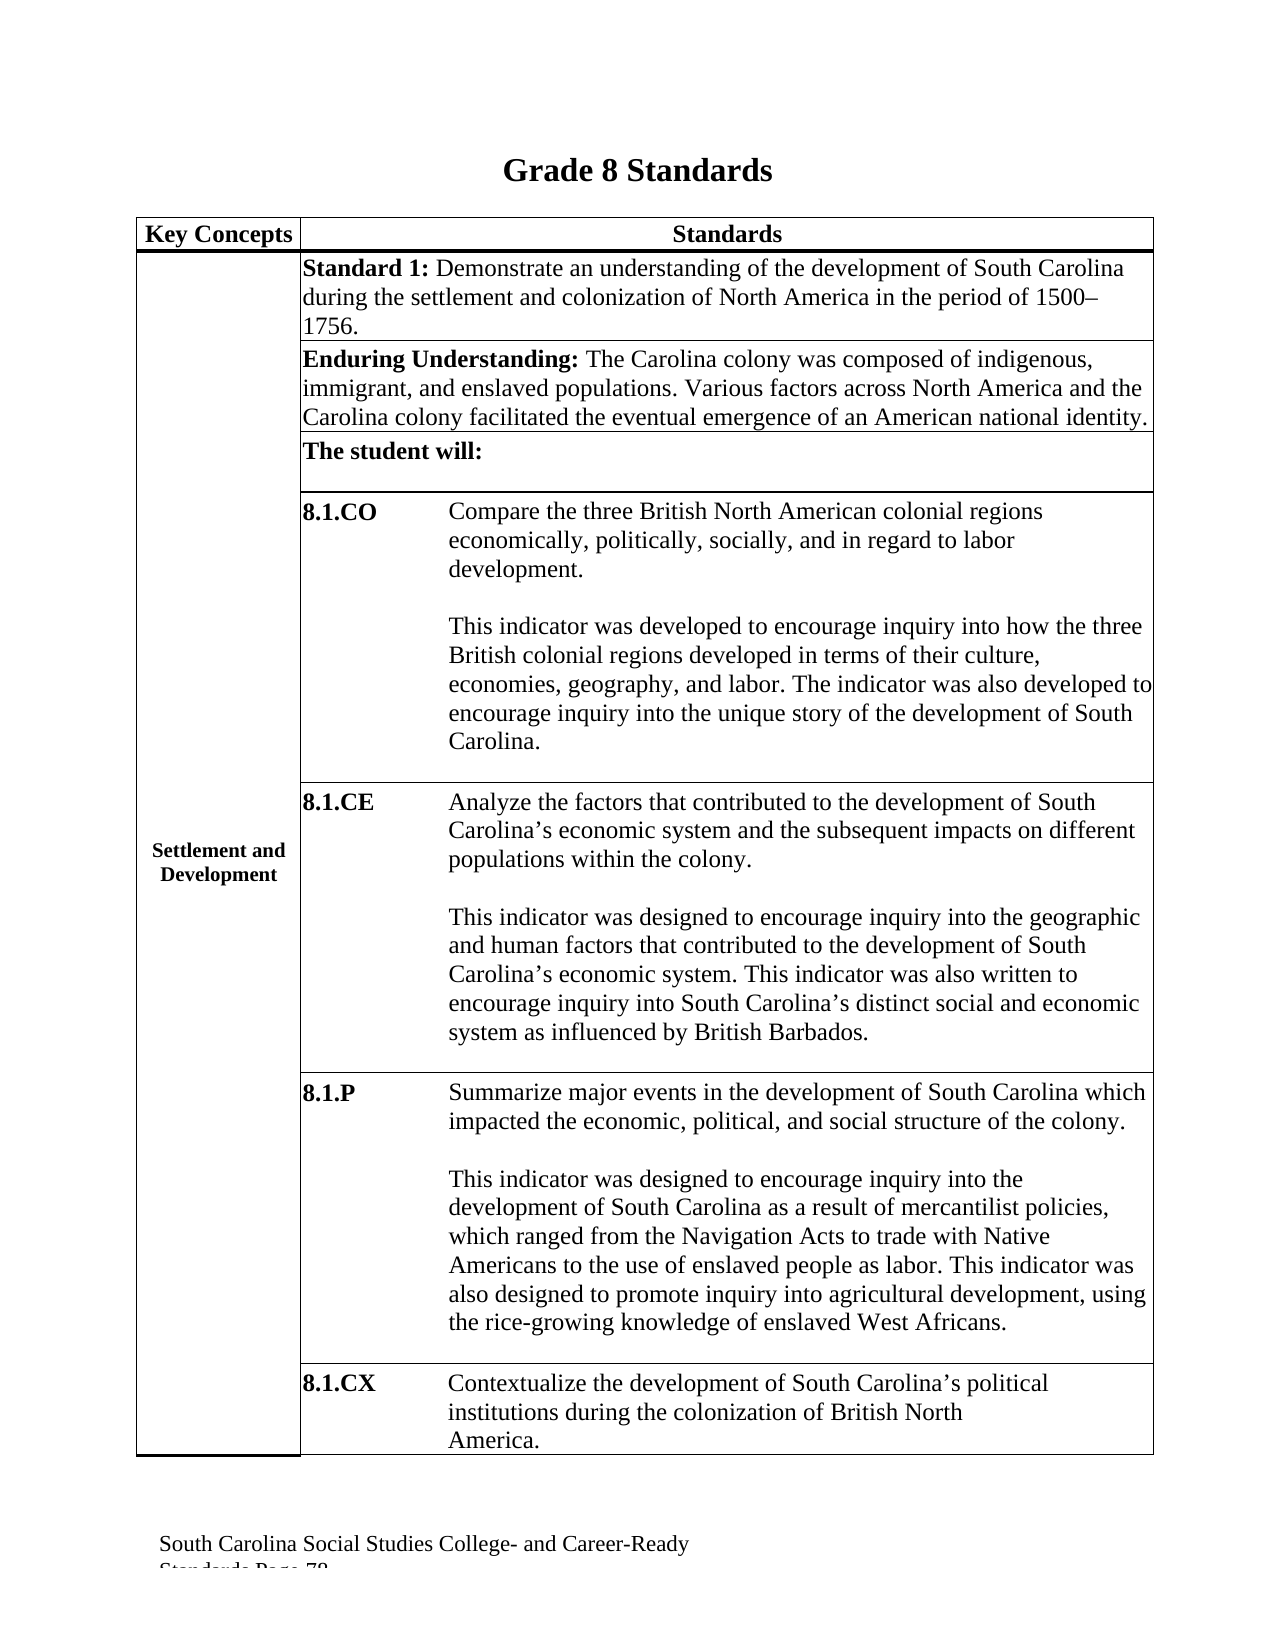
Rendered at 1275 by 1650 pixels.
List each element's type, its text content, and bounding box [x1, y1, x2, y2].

table_cell Analyze the factors that contributed to the development of South Carolina’s economic system and the subsequent impacts on different populations within the colony. This indicator was designed to encourage inquiry into the geographic and human factors that contributed to the development of South Carolina’s economic system. This indicator was also written to encourage inquiry into South Carolina’s distinct social and economic system as influenced by British Barbados. [412, 783, 1153, 1072]
table_header Key Concepts [137, 218, 300, 249]
table_cell Enduring Understanding: The Carolina colony was composed of indigenous, immigrant, and enslaved populations. Various factors across North America and the Carolina colony facilitated the eventual emergence of an American national identity. [301, 341, 1153, 431]
table_cell Compare the three British North American colonial regions economically, politically, socially, and in regard to labor development. This indicator was developed to encourage inquiry into how the three British colonial regions developed in terms of their culture, economies, geography, and labor. The indicator was also developed to encourage inquiry into the unique story of the development of South Carolina. [412, 493, 1153, 782]
table_cell Settlement and Development [137, 253, 300, 1453]
table_cell The student will: [301, 432, 1153, 491]
table_cell Standard 1: Demonstrate an understanding of the development of South Carolina during the settlement and colonization of North America in the period of 1500– 1756. [301, 253, 1153, 339]
table_cell 8.1.CO [301, 493, 412, 782]
table_cell 8.1.CX Contextualize the development of South Carolina’s political institutions during the colonization of British North America. [301, 1364, 1153, 1453]
table_header Standards [301, 218, 1153, 249]
subtitle Grade 8 Standards [203, 150, 1072, 188]
table_cell Summarize major events in the development of South Carolina which impacted the economic, political, and social structure of the colony. This indicator was designed to encourage inquiry into the development of South Carolina as a result of mercantilist policies, which ranged from the Navigation Acts to trade with Native Americans to the use of enslaved people as labor. This indicator was also designed to promote inquiry into agricultural development, using the rice-growing knowledge of enslaved West Africans. [412, 1073, 1153, 1363]
table_cell 8.1.CE [301, 783, 412, 1072]
table_cell 8.1.P [301, 1073, 412, 1363]
